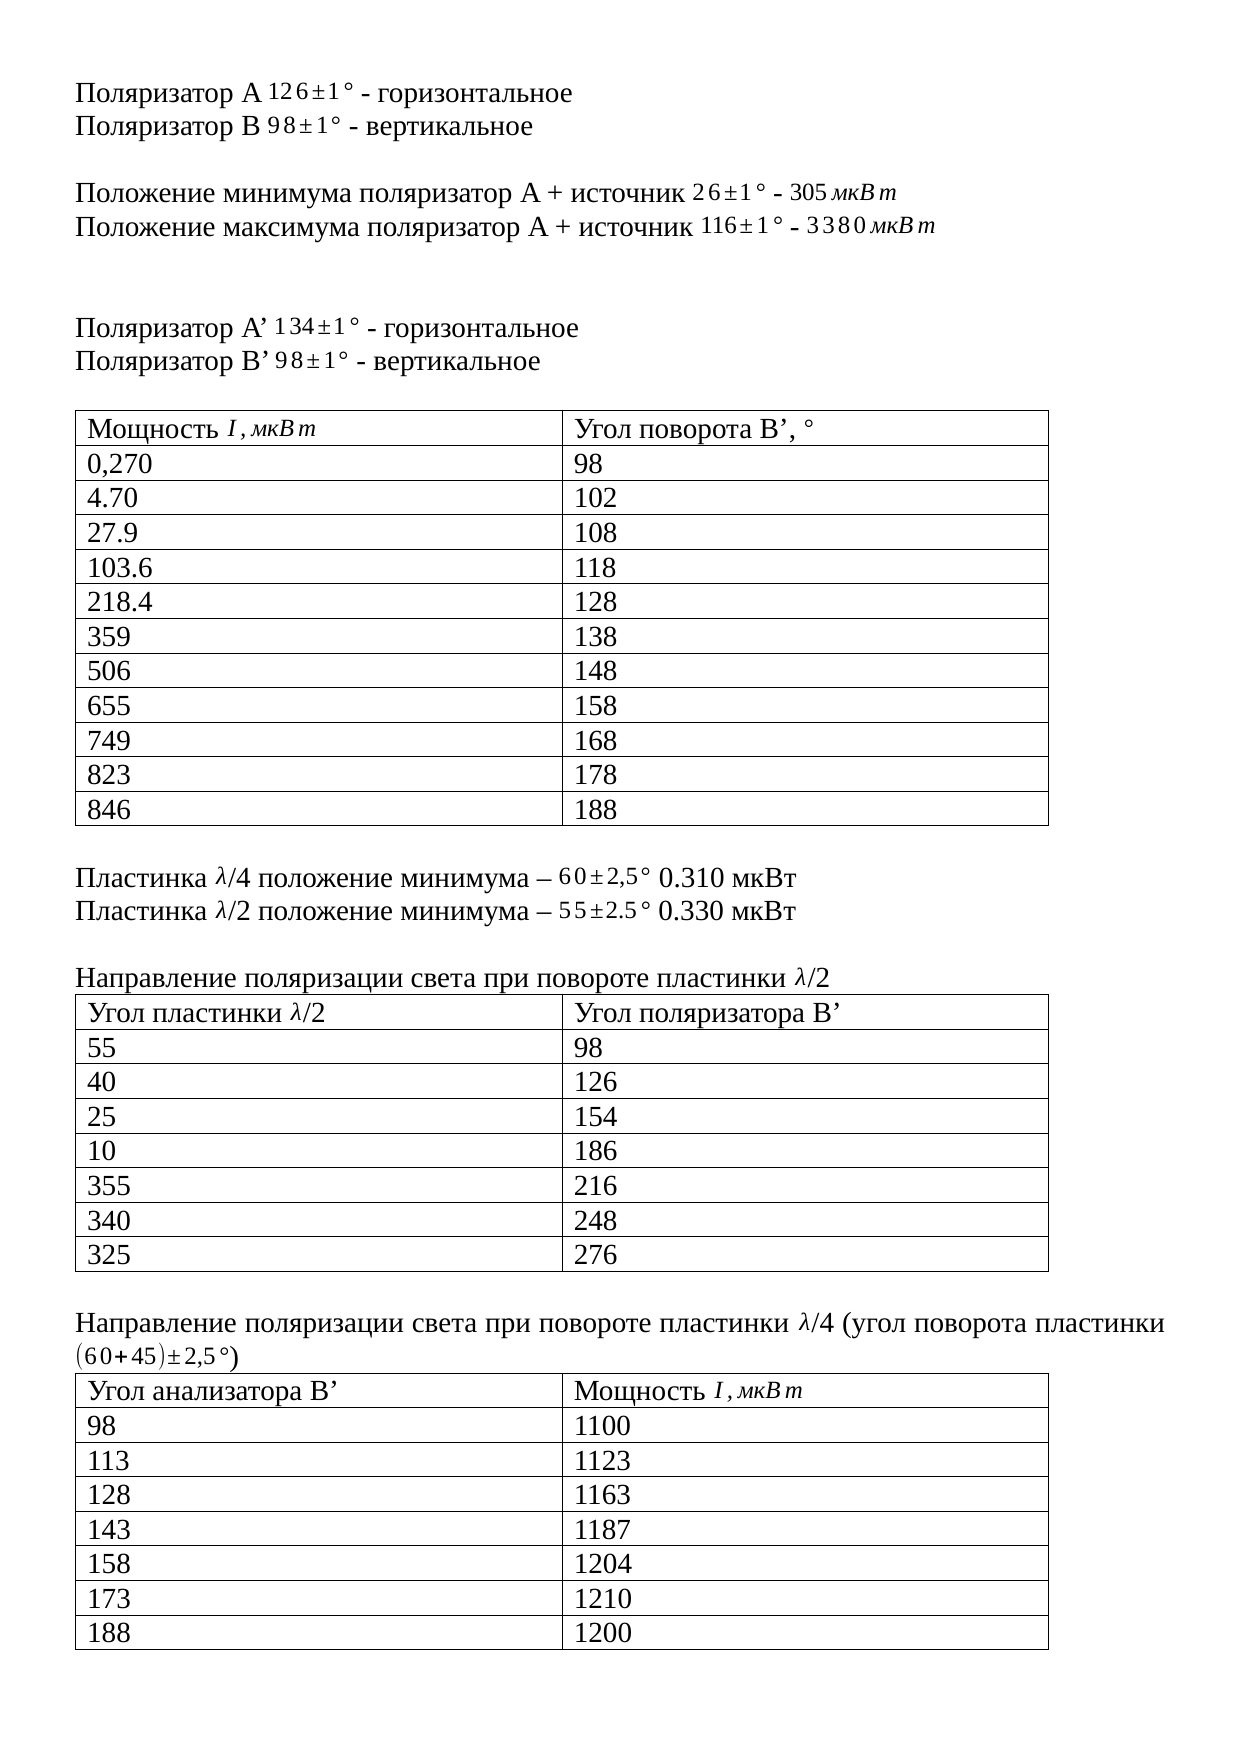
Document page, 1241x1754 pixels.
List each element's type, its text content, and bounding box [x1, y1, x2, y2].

text Направление поляризации света при повороте пластинки /4 (угол поворота пластинки ) [75, 1305, 1165, 1372]
table_cell 108 [563, 515, 1048, 549]
table_cell 154 [563, 1099, 1048, 1132]
table_cell 128 [563, 584, 1048, 618]
table_cell 1204 [563, 1546, 1048, 1580]
table_header Мощность [76, 411, 562, 445]
table_cell 148 [563, 654, 1048, 687]
table_cell 158 [563, 688, 1048, 722]
table_cell 1187 [563, 1512, 1048, 1545]
table_cell 1210 [563, 1581, 1048, 1614]
table_cell 102 [563, 481, 1048, 514]
table_cell 10 [76, 1134, 562, 1167]
table_cell 98 [76, 1408, 562, 1442]
table_cell 340 [76, 1203, 562, 1236]
table_cell 1100 [563, 1408, 1048, 1442]
table_cell 128 [76, 1477, 562, 1511]
table_header Мощность [563, 1374, 1048, 1407]
table_cell 178 [563, 757, 1048, 791]
text Пластинка /2 положение минимума – 0.330 мкВт [75, 893, 1165, 927]
table_cell 103.6 [76, 550, 562, 583]
table_cell 113 [76, 1443, 562, 1476]
table_cell 1200 [563, 1616, 1048, 1649]
table_cell 359 [76, 619, 562, 652]
table_cell 143 [76, 1512, 562, 1545]
table_cell 55 [76, 1030, 562, 1063]
table_cell 40 [76, 1064, 562, 1098]
text Поляризатор B - вертикальное [75, 108, 1165, 142]
table_cell 506 [76, 654, 562, 687]
text Положение минимума поляризатор A + источник - [75, 176, 1165, 209]
table_cell 216 [563, 1168, 1048, 1202]
table_cell 248 [563, 1203, 1048, 1236]
table_cell 1123 [563, 1443, 1048, 1476]
table_header Угол поворота B’, [563, 411, 1048, 445]
table_cell 655 [76, 688, 562, 722]
table_cell 823 [76, 757, 562, 791]
table_cell 138 [563, 619, 1048, 652]
table_cell 325 [76, 1237, 562, 1271]
table_cell 173 [76, 1581, 562, 1614]
table_header Угол пластинки /2 [76, 995, 562, 1029]
table_cell 27.9 [76, 515, 562, 549]
text Поляризатор A - горизонтальное [75, 75, 1165, 108]
text Поляризатор A’ - горизонтальное [75, 310, 1165, 343]
table_cell 126 [563, 1064, 1048, 1098]
table_header Угол поляризатора B’ [563, 995, 1048, 1029]
table_cell 1163 [563, 1477, 1048, 1511]
table_cell 846 [76, 792, 562, 825]
table_cell 4.70 [76, 481, 562, 514]
text Пластинка /4 положение минимума – 0.310 мкВт [75, 860, 1165, 893]
table_cell 0,270 [76, 446, 562, 479]
table_cell 168 [563, 723, 1048, 756]
table_cell 25 [76, 1099, 562, 1132]
table_cell 98 [563, 446, 1048, 479]
table_cell 158 [76, 1546, 562, 1580]
table_cell 355 [76, 1168, 562, 1202]
text Поляризатор B’ - вертикальное [75, 343, 1165, 377]
text Направление поляризации света при повороте пластинки /2 [75, 961, 1165, 994]
table_cell 98 [563, 1030, 1048, 1063]
table_cell 186 [563, 1134, 1048, 1167]
table_cell 118 [563, 550, 1048, 583]
text Положение максимума поляризатор A + источник - [75, 209, 1165, 243]
table_cell 276 [563, 1237, 1048, 1271]
table_cell 218.4 [76, 584, 562, 618]
table_header Угол анализатора B’ [76, 1374, 562, 1407]
table_cell 188 [76, 1616, 562, 1649]
table_cell 749 [76, 723, 562, 756]
table_cell 188 [563, 792, 1048, 825]
